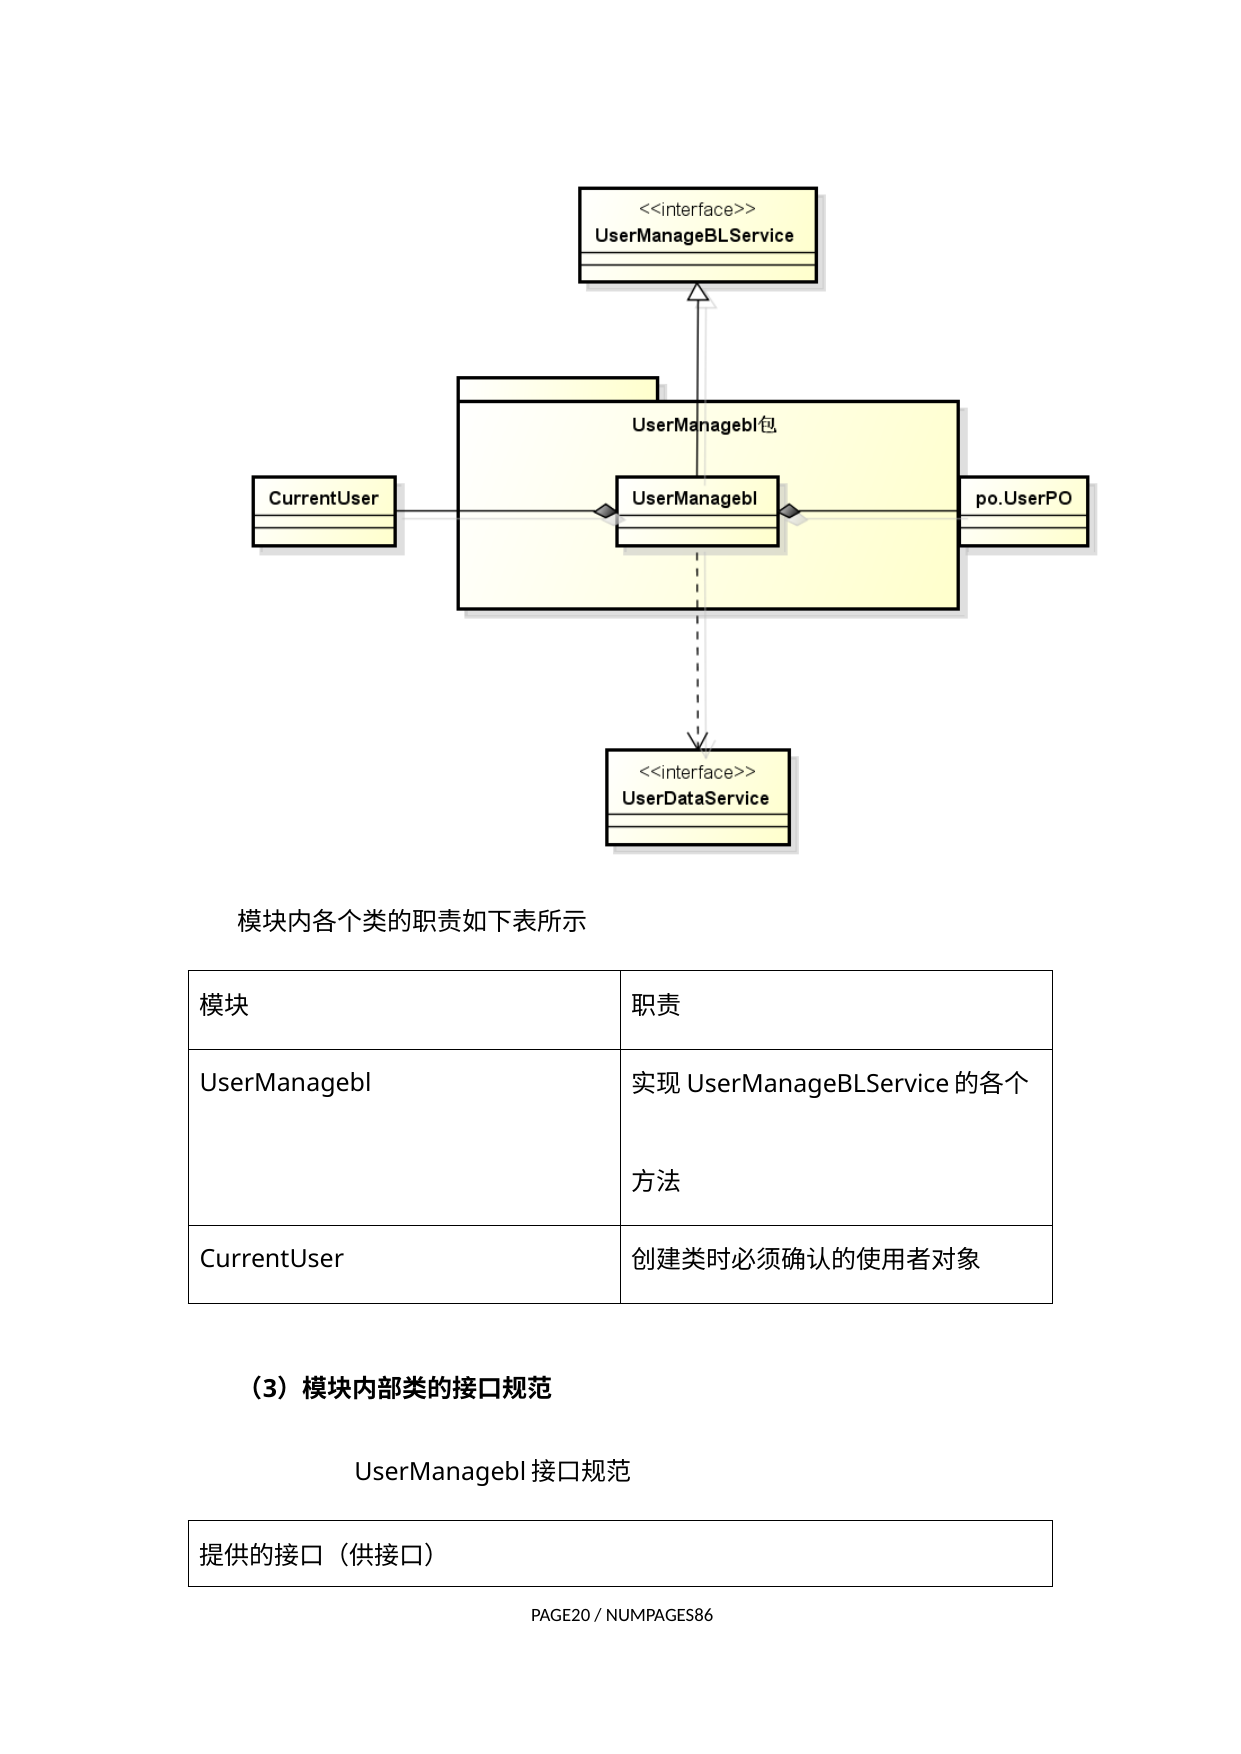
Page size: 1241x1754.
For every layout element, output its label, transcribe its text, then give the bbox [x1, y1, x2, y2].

picture [237, 172, 1103, 860]
table_cell 创建类时必须确认的使用者对象 [621, 1226, 1052, 1303]
table_header 职责 [621, 971, 1052, 1048]
text 模块内各个类的职责如下表所示 [187, 887, 1053, 952]
table_cell CurrentUser [189, 1226, 620, 1303]
table_cell 实现UserManageBLService的各个方法 [621, 1050, 1052, 1224]
table_header 提供的接口（供接口） [189, 1521, 1052, 1586]
table_cell UserManagebl [189, 1050, 620, 1224]
text （3）模块内部类的接口规范 [187, 1354, 1053, 1419]
table_header 模块 [189, 971, 620, 1048]
text UserManagebl接口规范 [187, 1437, 1053, 1502]
